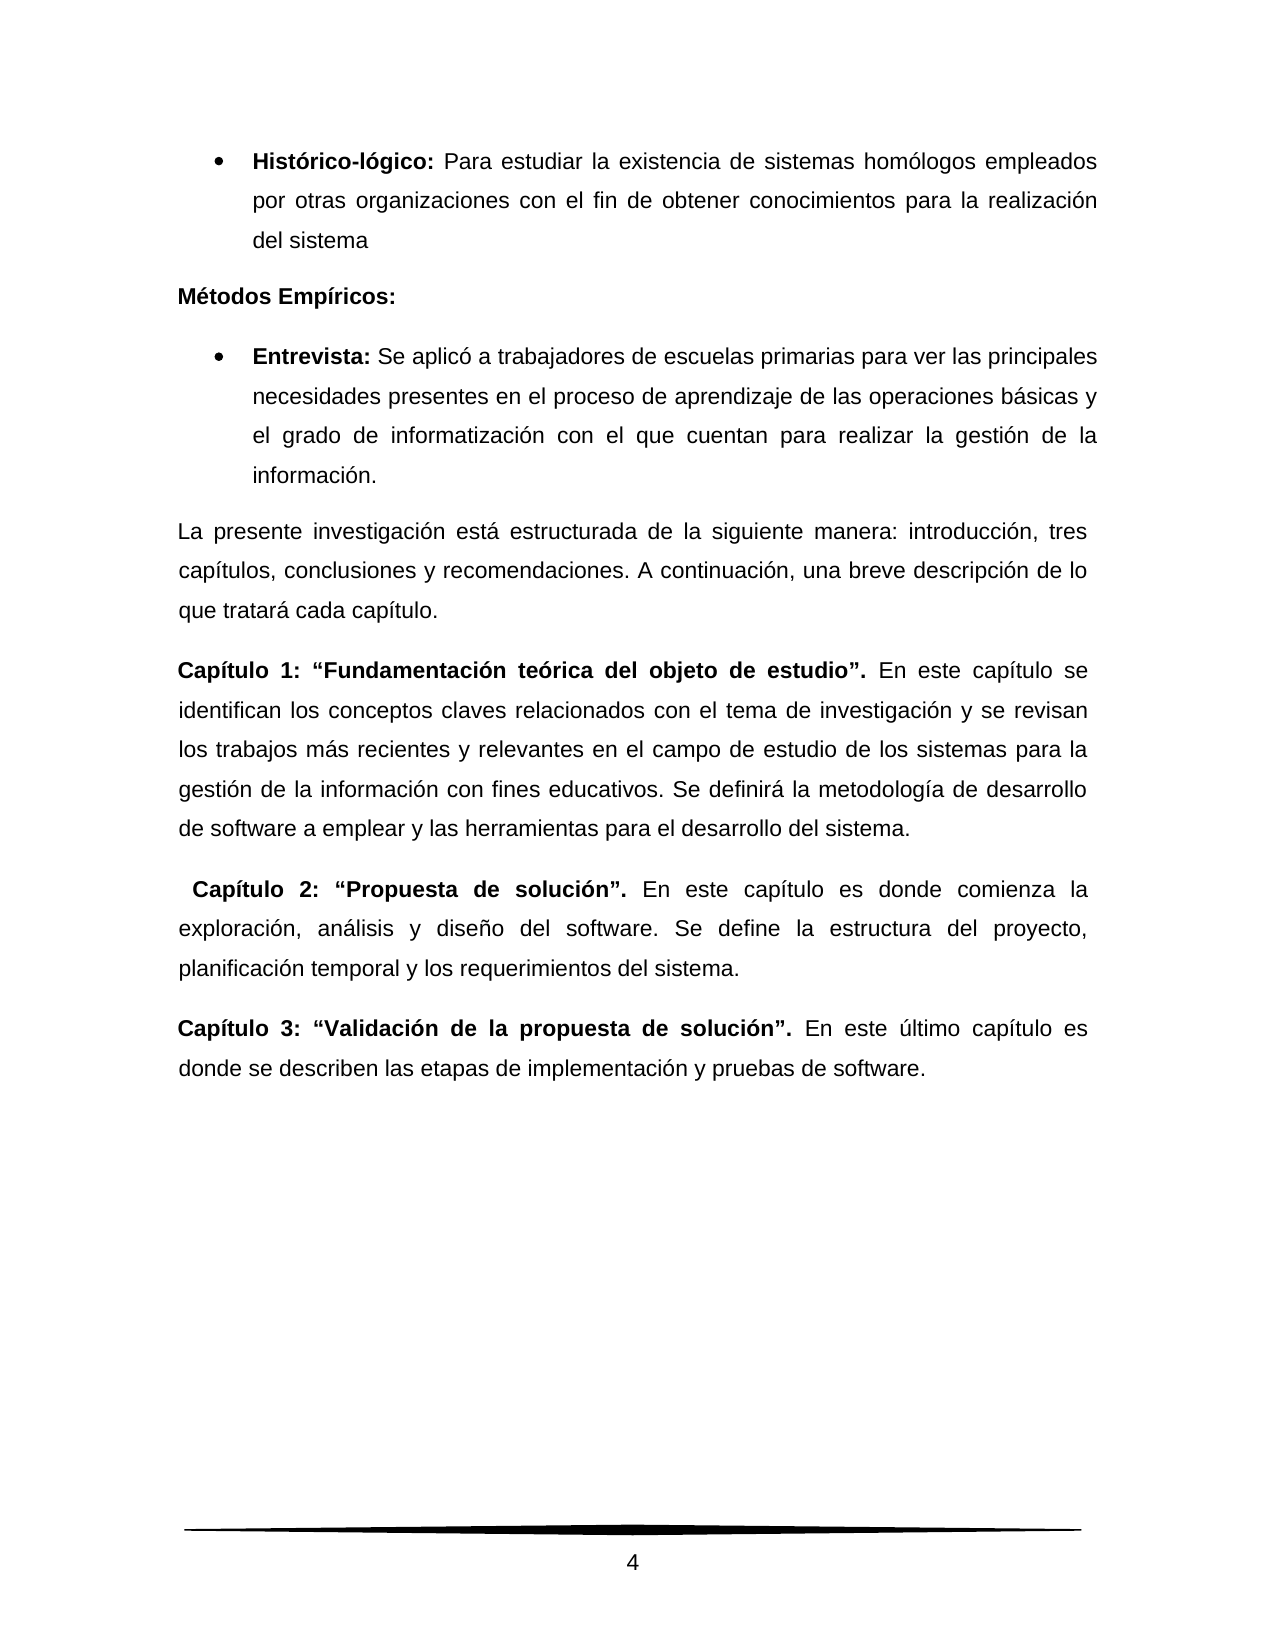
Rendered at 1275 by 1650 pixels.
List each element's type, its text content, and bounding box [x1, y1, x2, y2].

text Capítulo 3: “Validación de la propuesta de solución”. En este último capítulo es donde se describen las etapas de implementación y pruebas de software. [177, 1015, 1088, 1081]
text Capítulo 1: “Fundamentación teórica del objeto de estudio”. En este capítulo se identifican los conceptos claves relacionados con el tema de investigación y se revisan los trabajos más recientes y relevantes en el campo de estudio de los sistemas para la gestión de la información con fines educativos. Se definirá la metodología de desarrollo de software a emplear y las herramientas para el desarrollo del sistema. [177, 657, 1088, 842]
list Histórico-lógico: Para estudiar la existencia de sistemas homólogos empleados por otras organizaciones con el fin de obtener conocimientos para la realización del sistema [215, 148, 1098, 253]
list Entrevista: Se aplicó a trabajadores de escuelas primarias para ver las principales necesidades presentes en el proceso de aprendizaje de las operaciones básicas y el grado de informatización con el que cuentan para realizar la gestión de la información. [215, 343, 1098, 488]
text Métodos Empíricos: [177, 283, 1088, 309]
text Capítulo 2: “Propuesta de solución”. En este capítulo es donde comienza la exploración, análisis y diseño del software. Se define la estructura del proyecto, planificación temporal y los requerimientos del sistema. [177, 876, 1088, 981]
text La presente investigación está estructurada de la siguiente manera: introducción, tres capítulos, conclusiones y recomendaciones. A continuación, una breve descripción de lo que tratará cada capítulo. [177, 518, 1088, 623]
